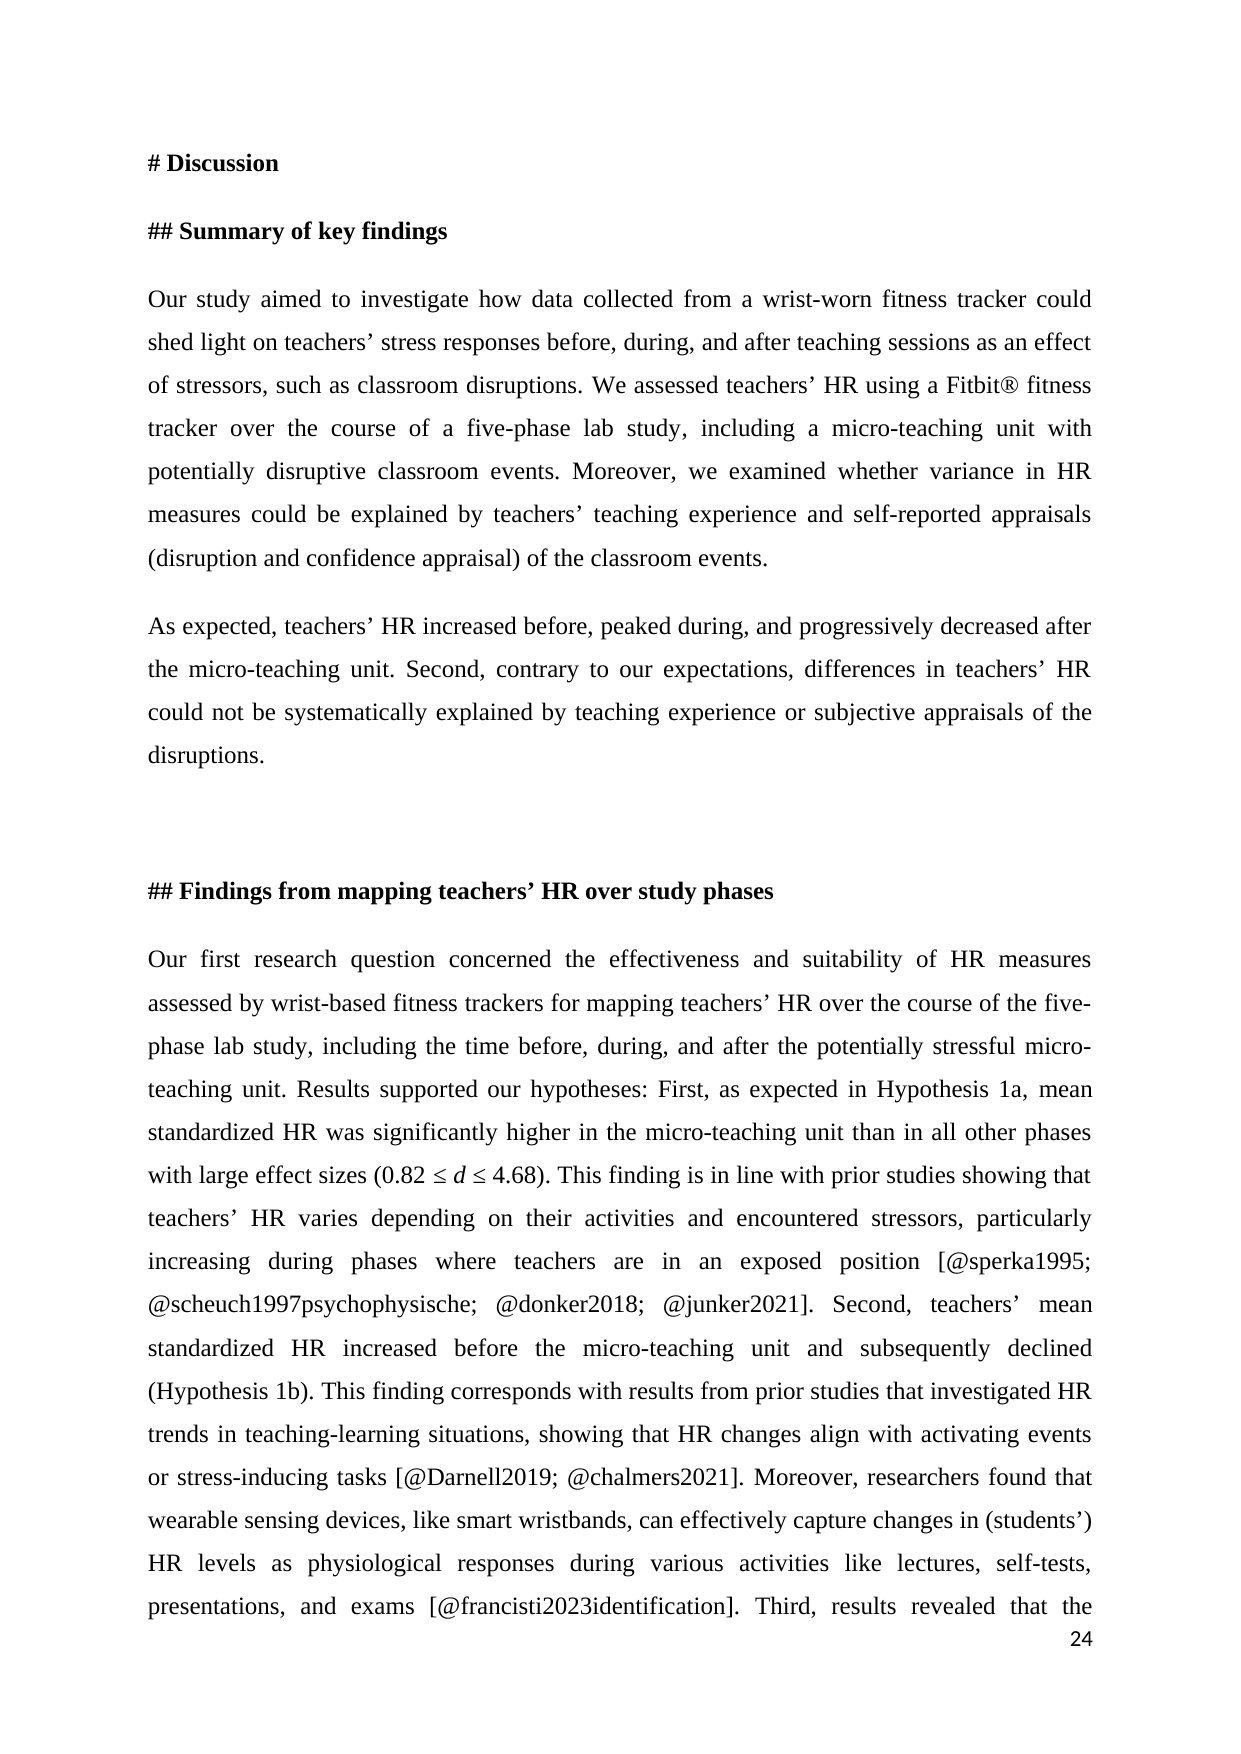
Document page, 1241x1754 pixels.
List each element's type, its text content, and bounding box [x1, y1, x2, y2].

text ## Summary of key findings [148, 216, 1093, 244]
text ## Findings from mapping teachers’ HR over study phases [148, 876, 1093, 905]
text Our study aimed to investigate how data collected from a wrist-worn fitness tracker could shed light on teachers’ stress responses before, during, and after teaching sessions as an effect of stressors, such as classroom disruptions. We assessed teachers’ HR using a Fitbit® fitness tracker over the course of a five-phase lab study, including a micro-teaching unit with potentially disruptive classroom events. Moreover, we examined whether variance in HR measures could be explained by teachers’ teaching experience and self-reported appraisals (disruption and confidence appraisal) of the classroom events. [148, 284, 1093, 571]
text # Discussion [148, 148, 1093, 176]
text As expected, teachers’ HR increased before, peaked during, and progressively decreased after the micro-teaching unit. Second, contrary to our expectations, differences in teachers’ HR could not be systematically explained by teaching experience or subjective appraisals of the disruptions. [148, 611, 1093, 769]
